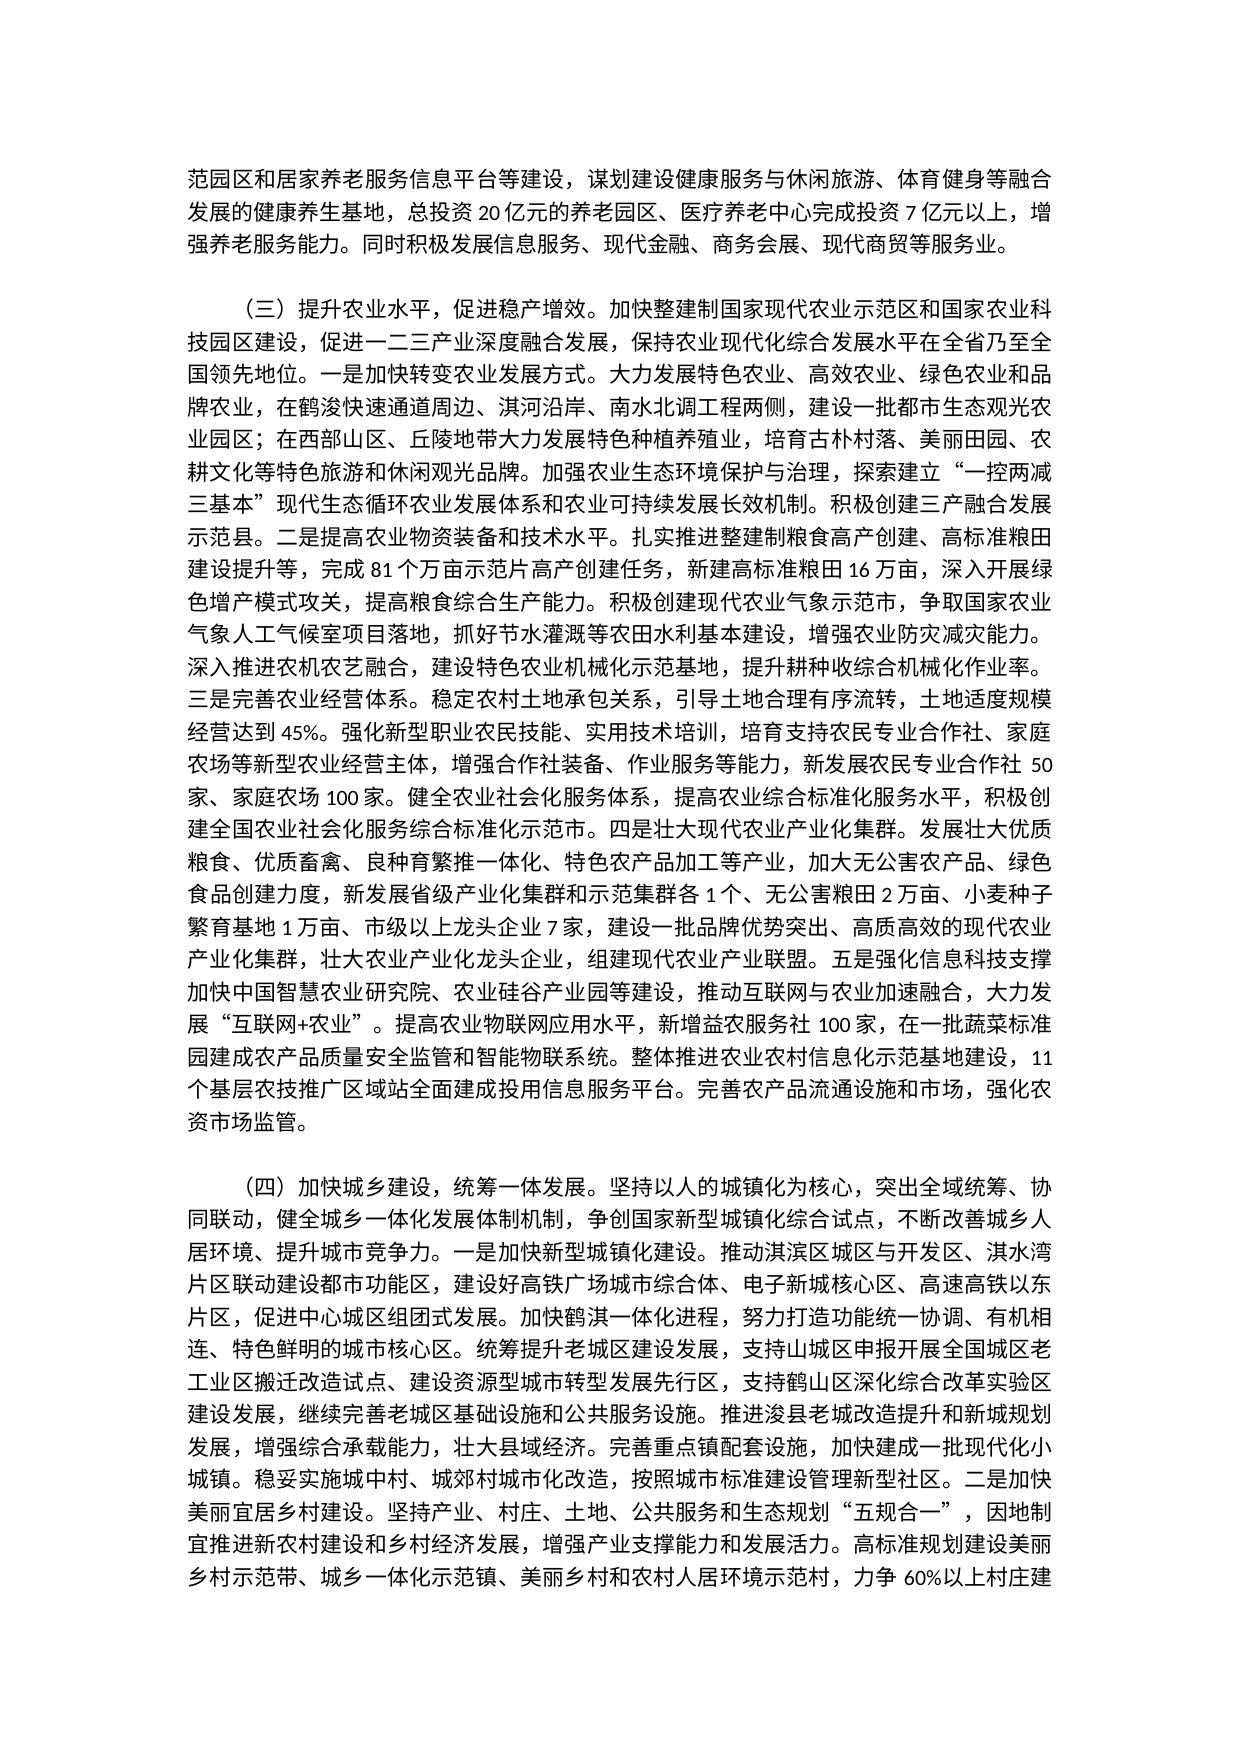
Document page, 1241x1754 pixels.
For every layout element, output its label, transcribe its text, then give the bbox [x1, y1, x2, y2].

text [187, 1169, 1053, 1592]
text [187, 162, 1053, 259]
text （三）提升农业水平，促进稳产增效。加快整建制国家现代农业示范区和国家农业科技园区建设，促进一二三产业深度融合发展，保持农业现代化综合发展水平在全省乃至全国领先地位。一是加快转变农业发展方式。大力发展特色农业、高效农业、绿色农业和品牌农业，在鹤浚快速通道周边、淇河沿岸、南水北调工程两侧，建设一批都市生态观光农业园区；在西部山区、丘陵地带大力发展特色种植养殖业，培育古朴村落、美丽田园、农耕文化等特色旅游和休闲观光品牌。加强农业生态环境保护与治理，探索建立“一控两减三基本”现代生态循环农业发展体系和农业可持续发展长效机制。积极创建三产融合发展示范县。二是提高农业物资装备和技术水平。扎实推进整建制粮食高产创建、高标准粮田建设提升等，完成81个万亩示范片高产创建任务，新建高标准粮田16万亩，深入开展绿色增产模式攻关，提高粮食综合生产能力。积极创建现代农业气象示范市，争取国家农业气象人工气候室项目落地，抓好节水灌溉等农田水利基本建设，增强农业防灾减灾能力。深入推进农机农艺融合，建设特色农业机械化示范基地，提升耕种收综合机械化作业率。三是完善农业经营体系。稳定农村土地承包关系，引导土地合理有序流转，土地适度规模经营达到45%。强化新型职业农民技能、实用技术培训，培育支持农民专业合作社、家庭农场等新型农业经营主体，增强合作社装备、作业服务等能力，新发展农民专业合作社50家、家庭农场100家。健全农业社会化服务体系，提高农业综合标准化服务水平，积极创建全国农业社会化服务综合标准化示范市。四是壮大现代农业产业化集群。发展壮大优质粮食、优质畜禽、良种育繁推一体化、特色农产品加工等产业，加大无公害农产品、绿色食品创建力度，新发展省级产业化集群和示范集群各1个、无公害粮田2万亩、小麦种子繁育基地1万亩、市级以上龙头企业7家，建设一批品牌优势突出、高质高效的现代农业产业化集群，壮大农业产业化龙头企业，组建现代农业产业联盟。五是强化信息科技支撑。加快中国智慧农业研究院、农业硅谷产业园等建设，推动互联网与农业加速融合，大力发展“互联网+农业”。提高农业物联网应用水平，新增益农服务社100家，在一批蔬菜标准园建成农产品质量安全监管和智能物联系统。整体推进农业农村信息化示范基地建设，11个基层农技推广区域站全面建成投用信息服务平台。完善农产品流通设施和市场，强化农资市场监管。 [187, 292, 1053, 1137]
